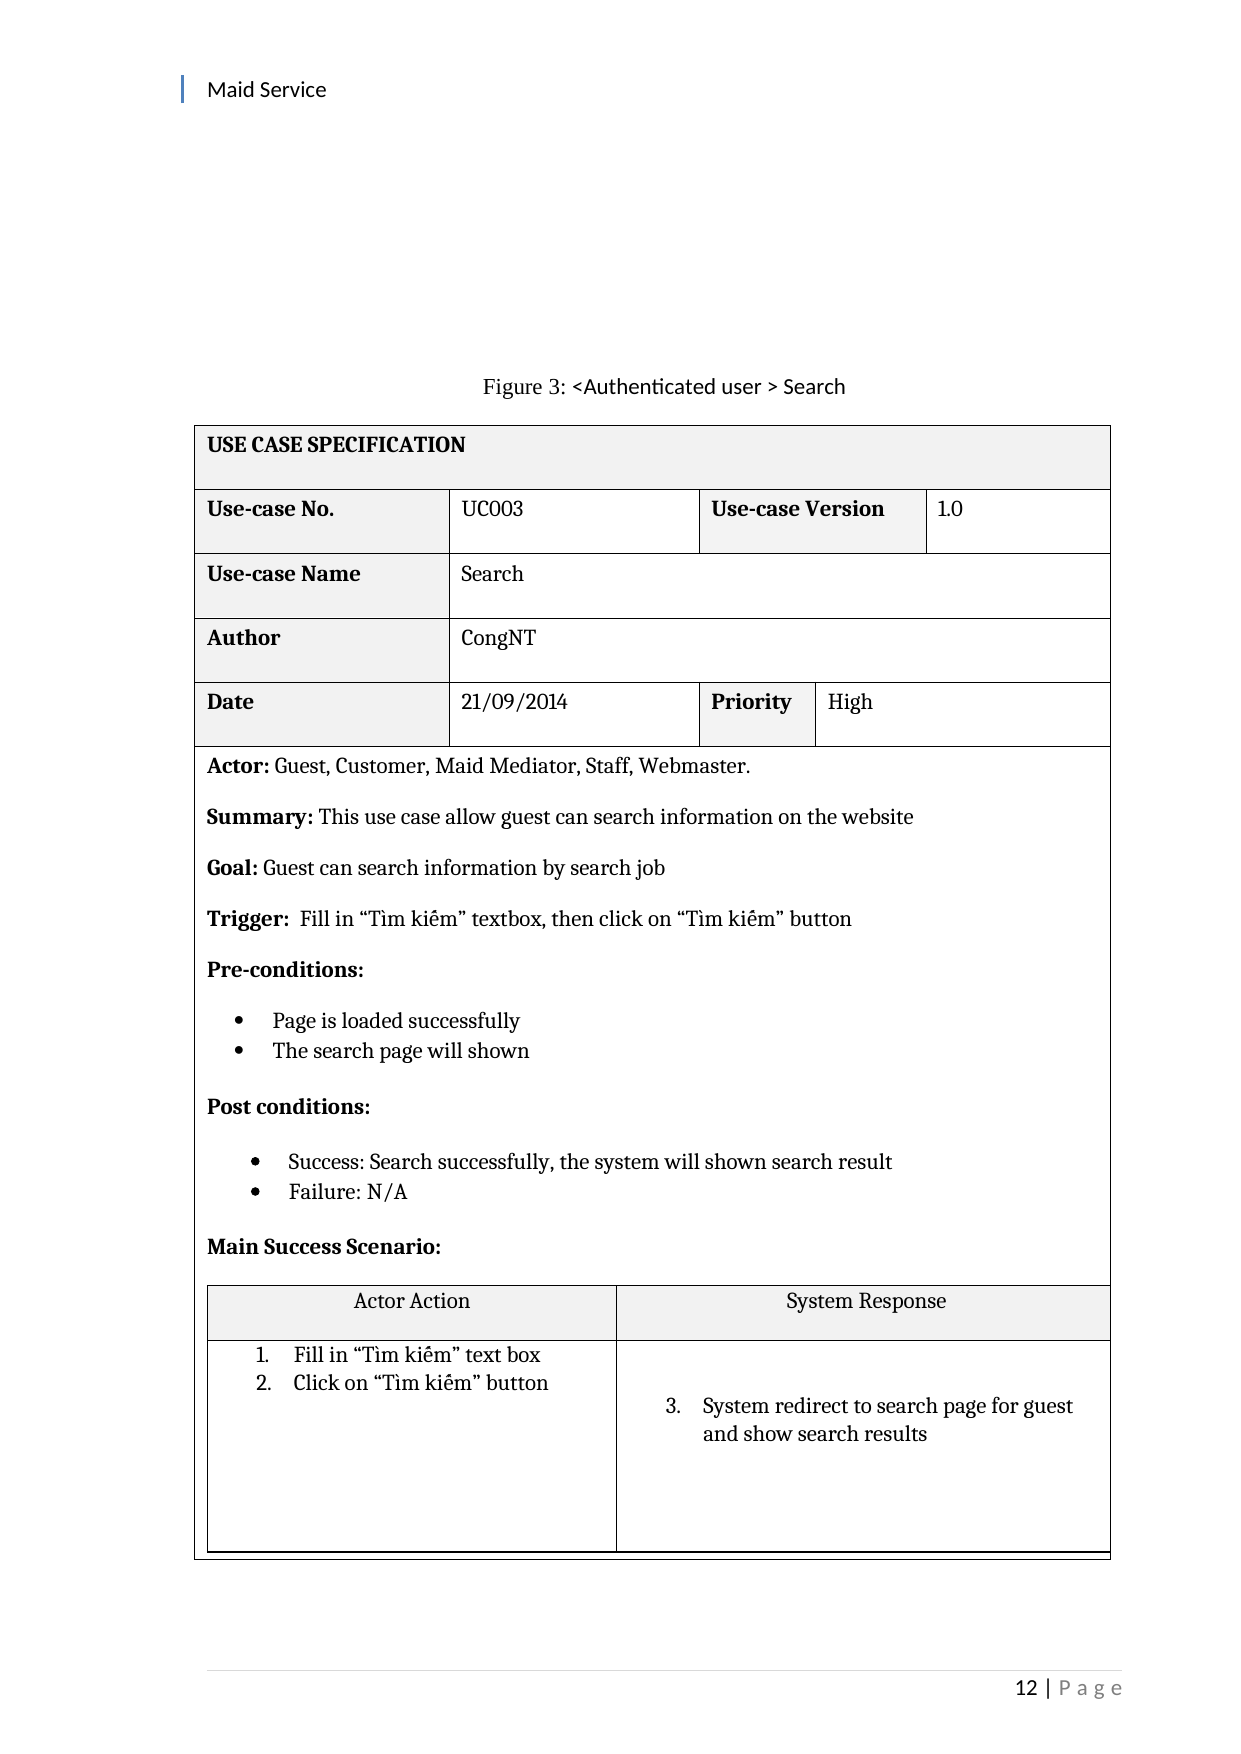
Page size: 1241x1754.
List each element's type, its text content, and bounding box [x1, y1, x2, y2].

table_cell Use-case No. [195, 490, 449, 553]
table_cell Search [450, 554, 1110, 617]
table_cell CongNT [450, 619, 1110, 682]
text Figure 3: <Authenticated user > Search [207, 372, 1122, 400]
table_cell Author [195, 619, 449, 682]
table_cell 21/09/2014 [450, 683, 699, 746]
table_cell Use-case Name [195, 554, 449, 617]
table_cell Date [195, 683, 449, 746]
table_cell 1.0 [927, 490, 1110, 553]
table_cell High [816, 683, 1110, 746]
table_header USE CASE SPECIFICATION [195, 426, 1110, 489]
table_cell Priority [700, 683, 815, 746]
table_cell Use-case Version [700, 490, 926, 553]
table_cell UC003 [450, 490, 699, 553]
